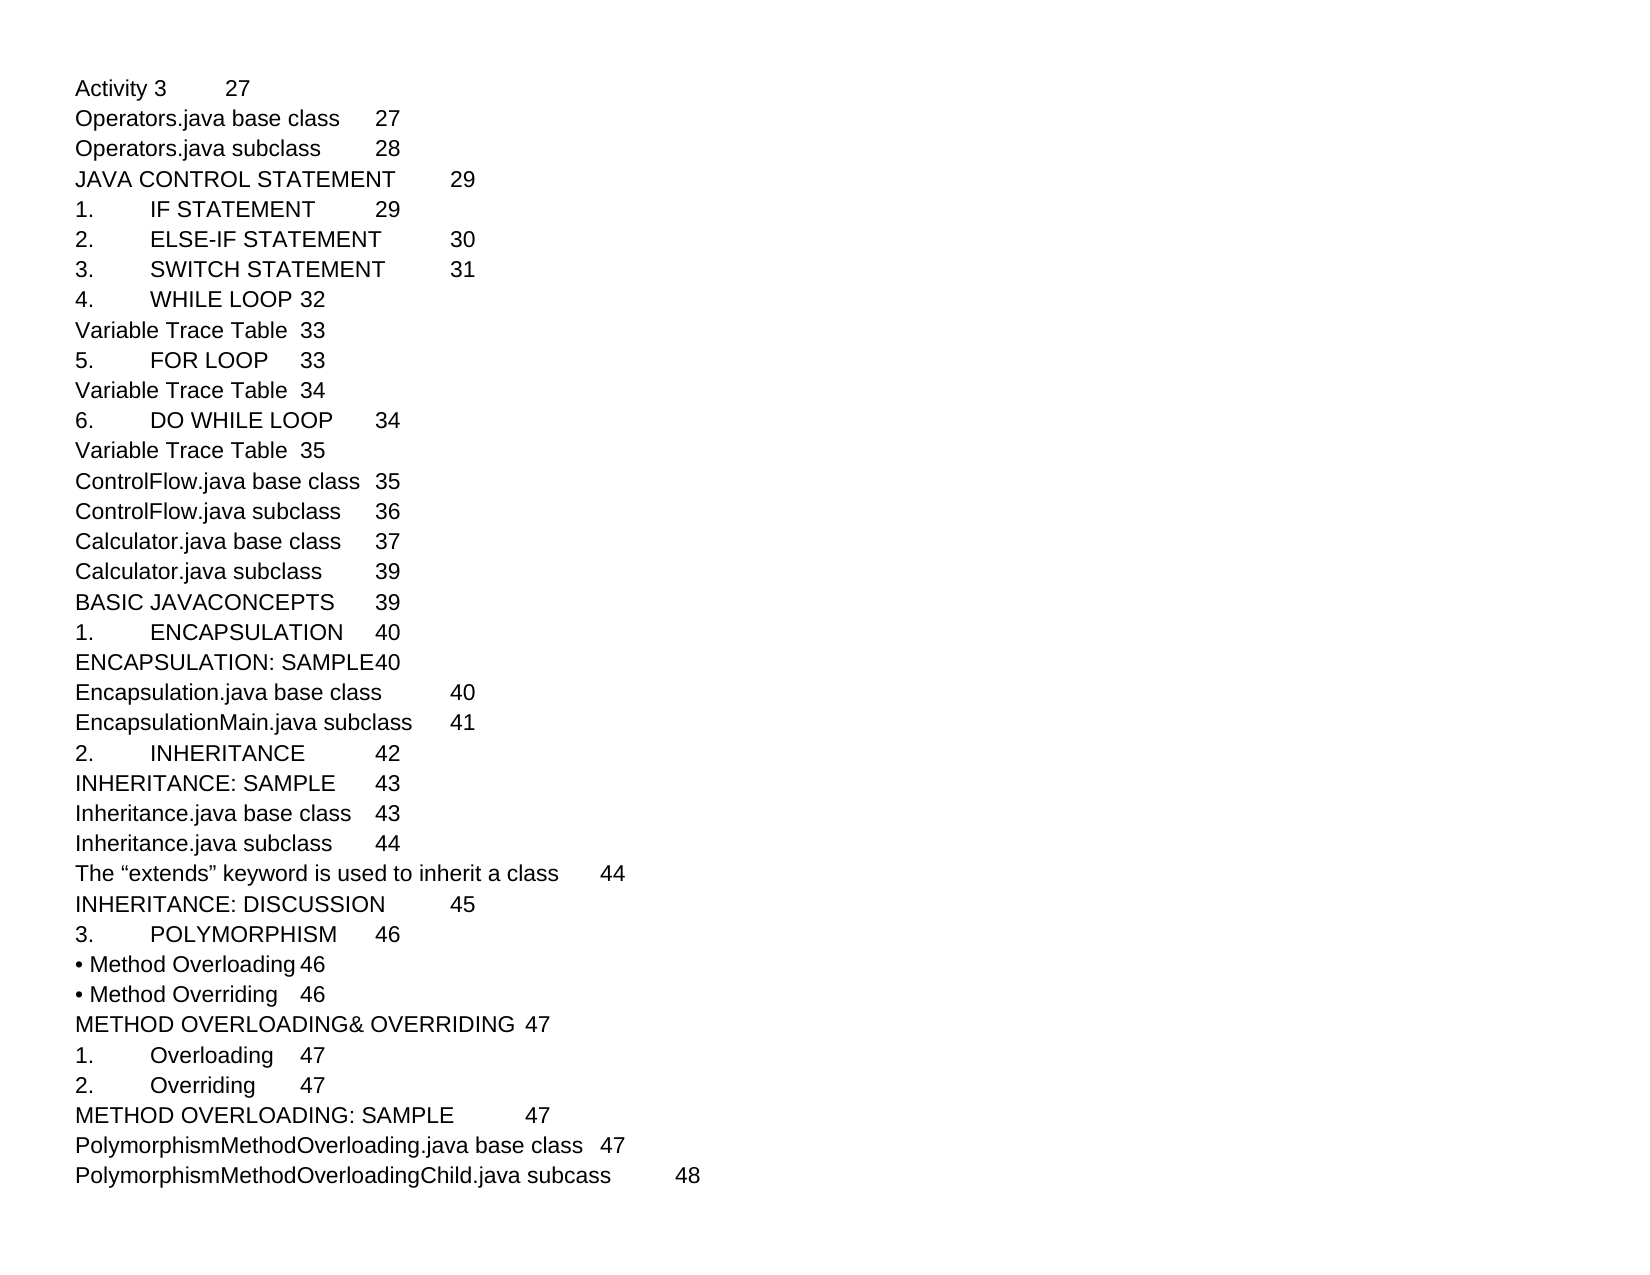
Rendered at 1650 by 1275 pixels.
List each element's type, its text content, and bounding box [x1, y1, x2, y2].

text Variable Trace Table 33 [75, 317, 1575, 343]
text The “extends” keyword is used to inherit a class 44 [75, 860, 1575, 887]
text EncapsulationMain.java subclass 41 [75, 709, 1575, 736]
text Encapsulation.java base class 40 [75, 679, 1575, 706]
text ENCAPSULATION: SAMPLE 40 [75, 649, 1575, 675]
text 4. WHILE LOOP 32 [75, 286, 1575, 313]
text Variable Trace Table 35 [75, 437, 1575, 464]
text Calculator.java base class 37 [75, 528, 1575, 554]
text 2. INHERITANCE 42 [75, 739, 1575, 766]
text 1. Overloading 47 [75, 1042, 1575, 1068]
text 2. Overriding 47 [75, 1072, 1575, 1098]
text ControlFlow.java subclass 36 [75, 498, 1575, 524]
text Operators.java base class 27 [75, 105, 1575, 132]
text 6. DO WHILE LOOP 34 [75, 407, 1575, 434]
text Inheritance.java subclass 44 [75, 830, 1575, 857]
text INHERITANCE: DISCUSSION 45 [75, 891, 1575, 917]
text 3. SWITCH STATEMENT 31 [75, 256, 1575, 283]
text Variable Trace Table 34 [75, 377, 1575, 403]
text BASIC JAVACONCEPTS 39 [75, 588, 1575, 615]
text PolymorphismMethodOverloading.java base class 47 [75, 1132, 1575, 1159]
text 5. FOR LOOP 33 [75, 347, 1575, 373]
text • Method Overloading 46 [75, 951, 1575, 977]
text JAVA CONTROL STATEMENT 29 [75, 166, 1575, 192]
text Calculator.java subclass 39 [75, 558, 1575, 585]
text • Method Overriding 46 [75, 981, 1575, 1008]
text Operators.java subclass 28 [75, 135, 1575, 162]
text ControlFlow.java base class 35 [75, 468, 1575, 494]
text METHOD OVERLOADING& OVERRIDING 47 [75, 1011, 1575, 1038]
text PolymorphismMethodOverloadingChild.java subcass 48 [75, 1162, 1575, 1189]
text INHERITANCE: SAMPLE 43 [75, 770, 1575, 796]
text 1. ENCAPSULATION 40 [75, 619, 1575, 645]
text 3. POLYMORPHISM 46 [75, 921, 1575, 947]
text 1. IF STATEMENT 29 [75, 196, 1575, 222]
text Inheritance.java base class 43 [75, 800, 1575, 826]
text 2. ELSE-IF STATEMENT 30 [75, 226, 1575, 252]
text METHOD OVERLOADING: SAMPLE 47 [75, 1102, 1575, 1128]
text Activity 3 27 [75, 75, 1575, 101]
